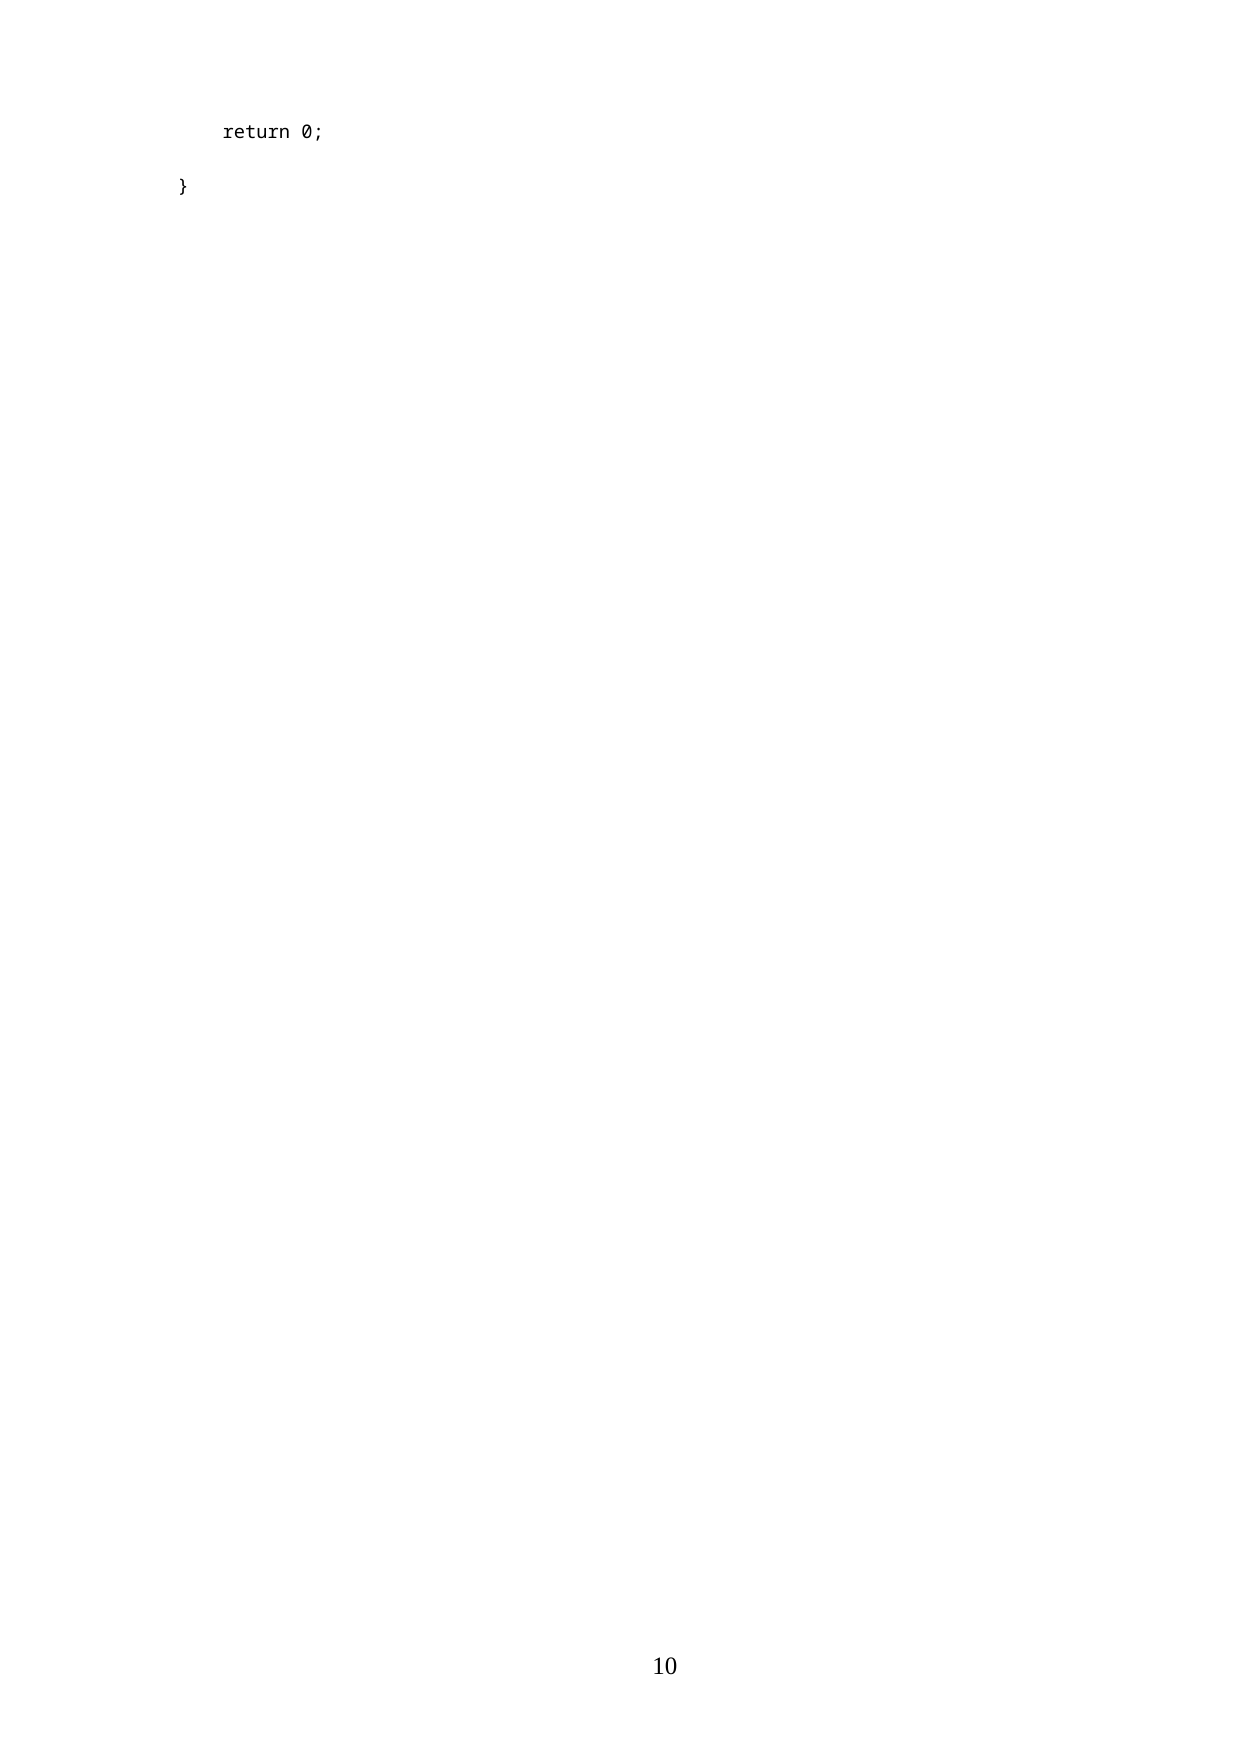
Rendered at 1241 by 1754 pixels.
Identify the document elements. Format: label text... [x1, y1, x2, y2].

text } [177, 173, 1152, 198]
text return 0; [177, 118, 1152, 144]
